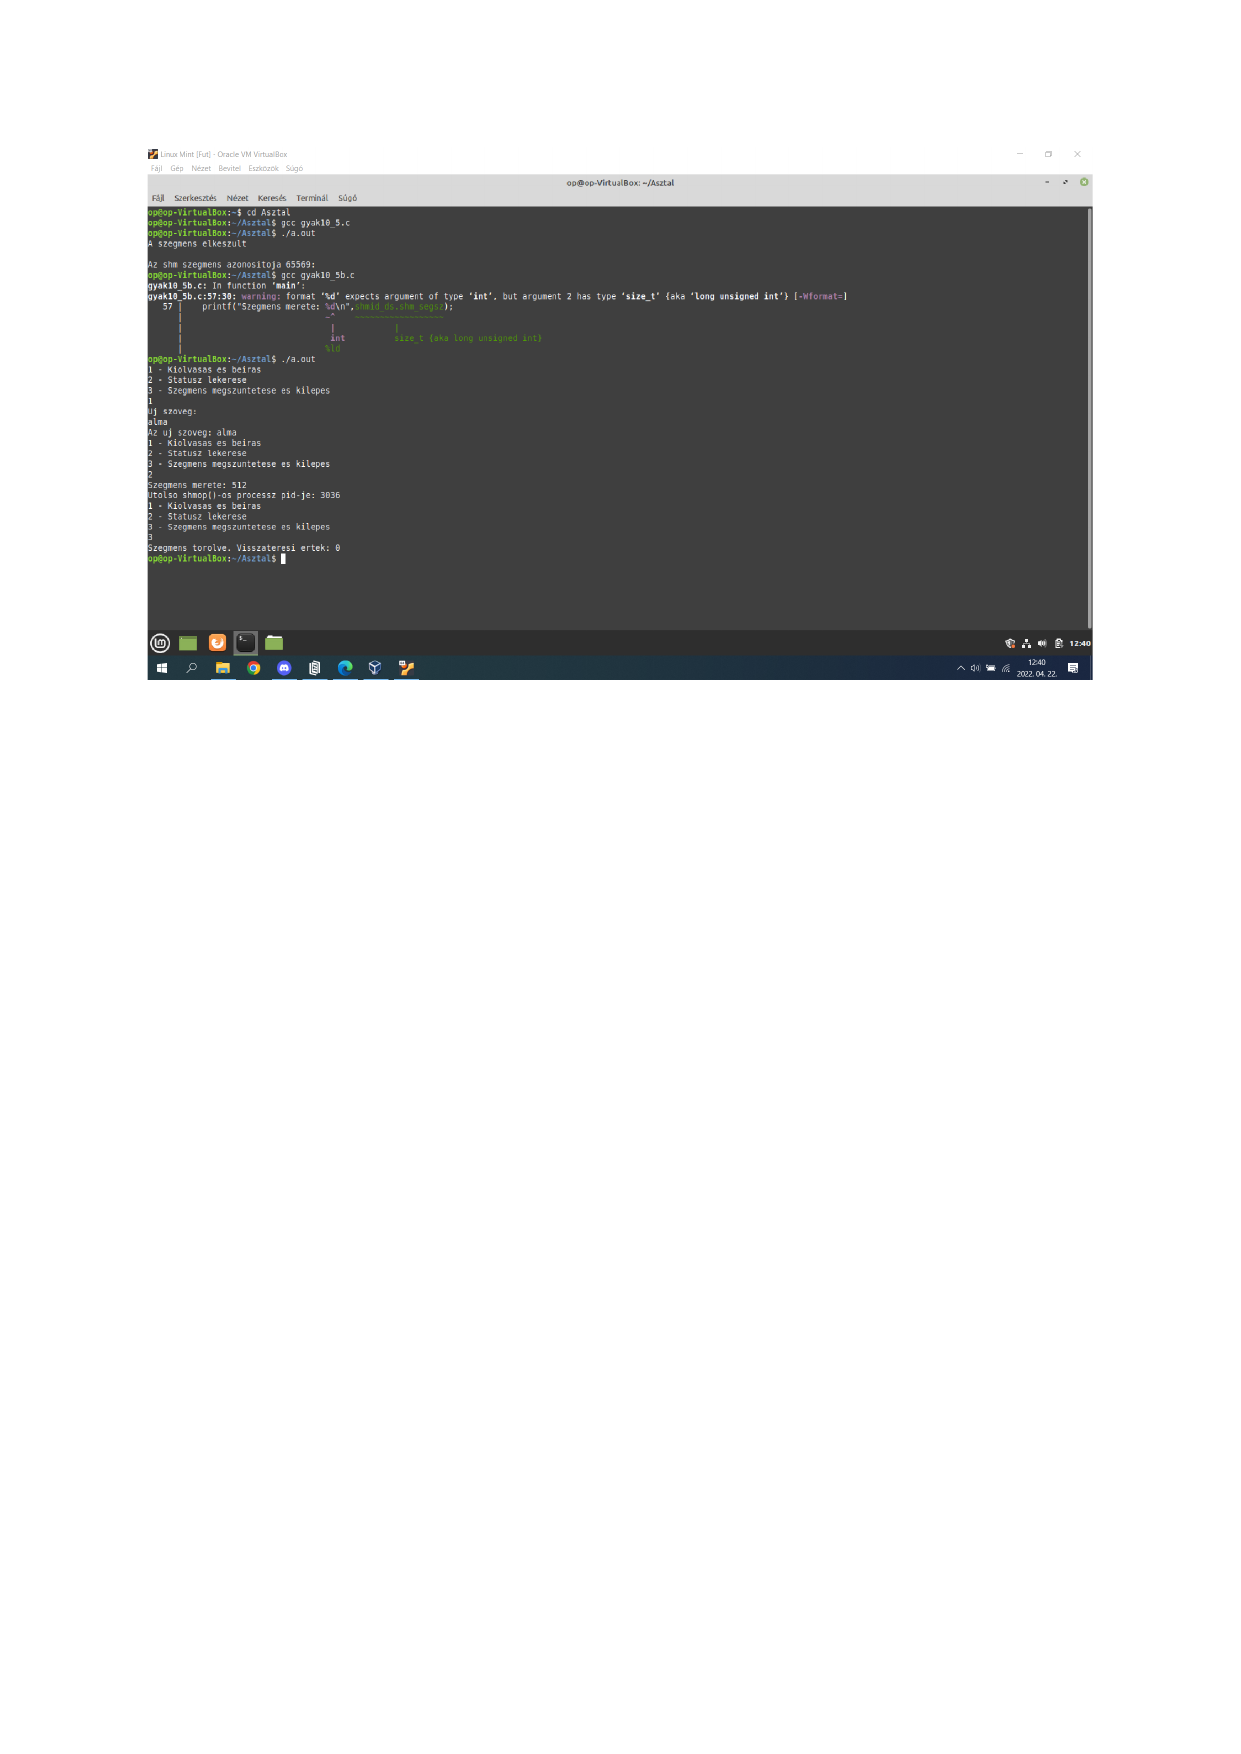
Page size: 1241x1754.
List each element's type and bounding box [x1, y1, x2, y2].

picture [147, 147, 1093, 680]
